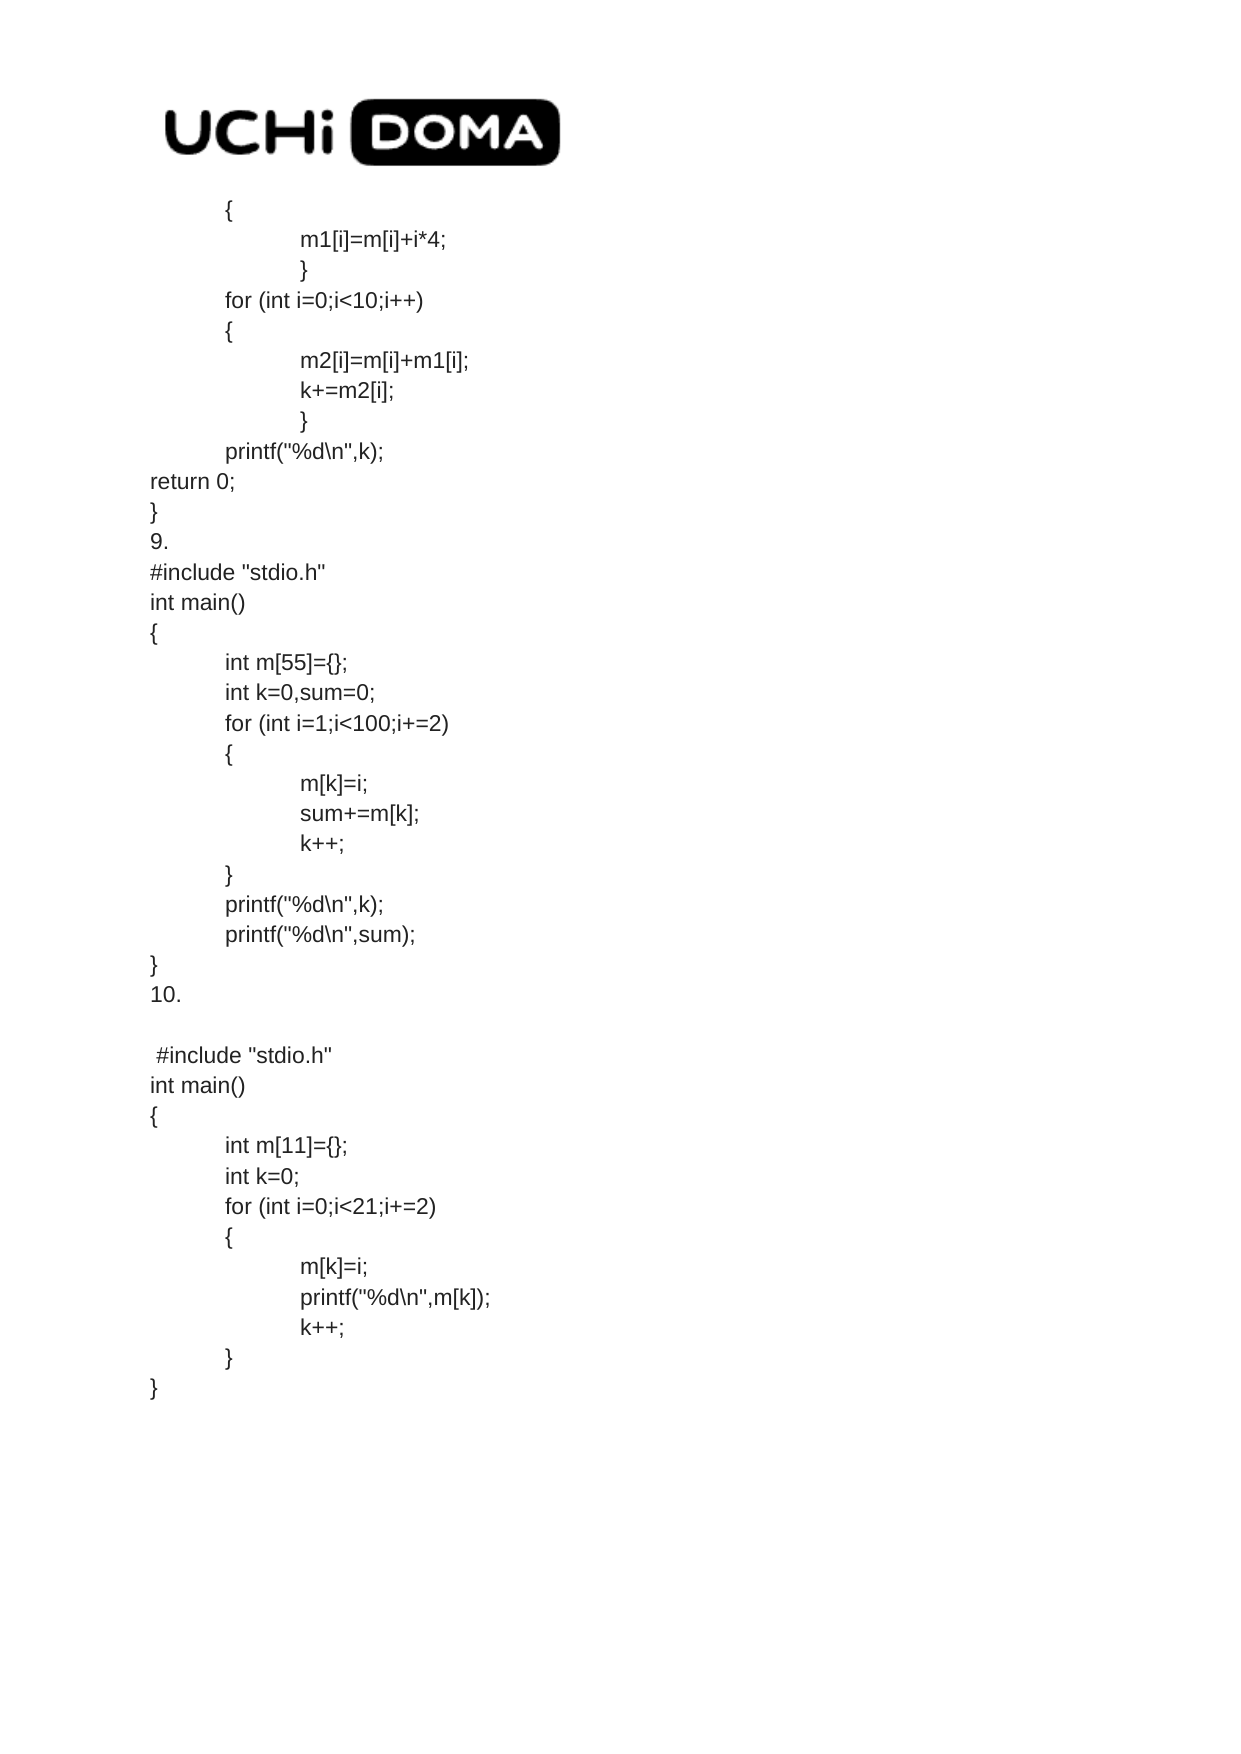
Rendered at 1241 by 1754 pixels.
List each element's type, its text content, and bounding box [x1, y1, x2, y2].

text m[k]=i; [150, 1253, 1090, 1280]
text { [150, 740, 1090, 766]
text { [150, 317, 1090, 343]
text } [150, 407, 1090, 434]
text sum+=m[k]; [150, 800, 1090, 827]
text } [150, 1374, 1090, 1401]
text m[k]=i; [150, 770, 1090, 796]
text m1[i]=m[i]+i*4; [150, 226, 1090, 253]
text { [150, 1223, 1090, 1249]
text } [150, 498, 1090, 524]
text 10. [150, 981, 1090, 1008]
text printf("%d\n",k); [150, 891, 1090, 917]
text } [150, 256, 1090, 283]
text printf("%d\n",m[k]); [150, 1283, 1090, 1310]
text int k=0; [150, 1163, 1090, 1189]
text { [150, 196, 1090, 222]
text int main() [150, 589, 1090, 615]
text #include "stdio.h" [150, 558, 1090, 585]
picture [150, 75, 579, 193]
text } [150, 861, 1090, 887]
text int k=0,sum=0; [150, 679, 1090, 706]
text int main() [150, 1072, 1090, 1098]
text 9. [150, 528, 1090, 555]
text k+=m2[i]; [150, 377, 1090, 404]
text printf("%d\n",sum); [150, 921, 1090, 947]
text #include "stdio.h" [150, 1042, 1090, 1068]
text } [150, 951, 1090, 978]
text int m[11]={}; [150, 1132, 1090, 1159]
text } [150, 1344, 1090, 1370]
text m2[i]=m[i]+m1[i]; [150, 347, 1090, 373]
text for (int i=0;i<21;i+=2) [150, 1193, 1090, 1219]
text k++; [150, 830, 1090, 857]
text { [150, 619, 1090, 645]
text k++; [150, 1314, 1090, 1340]
text return 0; [150, 468, 1090, 494]
text for (int i=1;i<100;i+=2) [150, 709, 1090, 736]
text int m[55]={}; [150, 649, 1090, 676]
text for (int i=0;i<10;i++) [150, 287, 1090, 313]
text { [150, 1102, 1090, 1129]
text printf("%d\n",k); [150, 438, 1090, 464]
